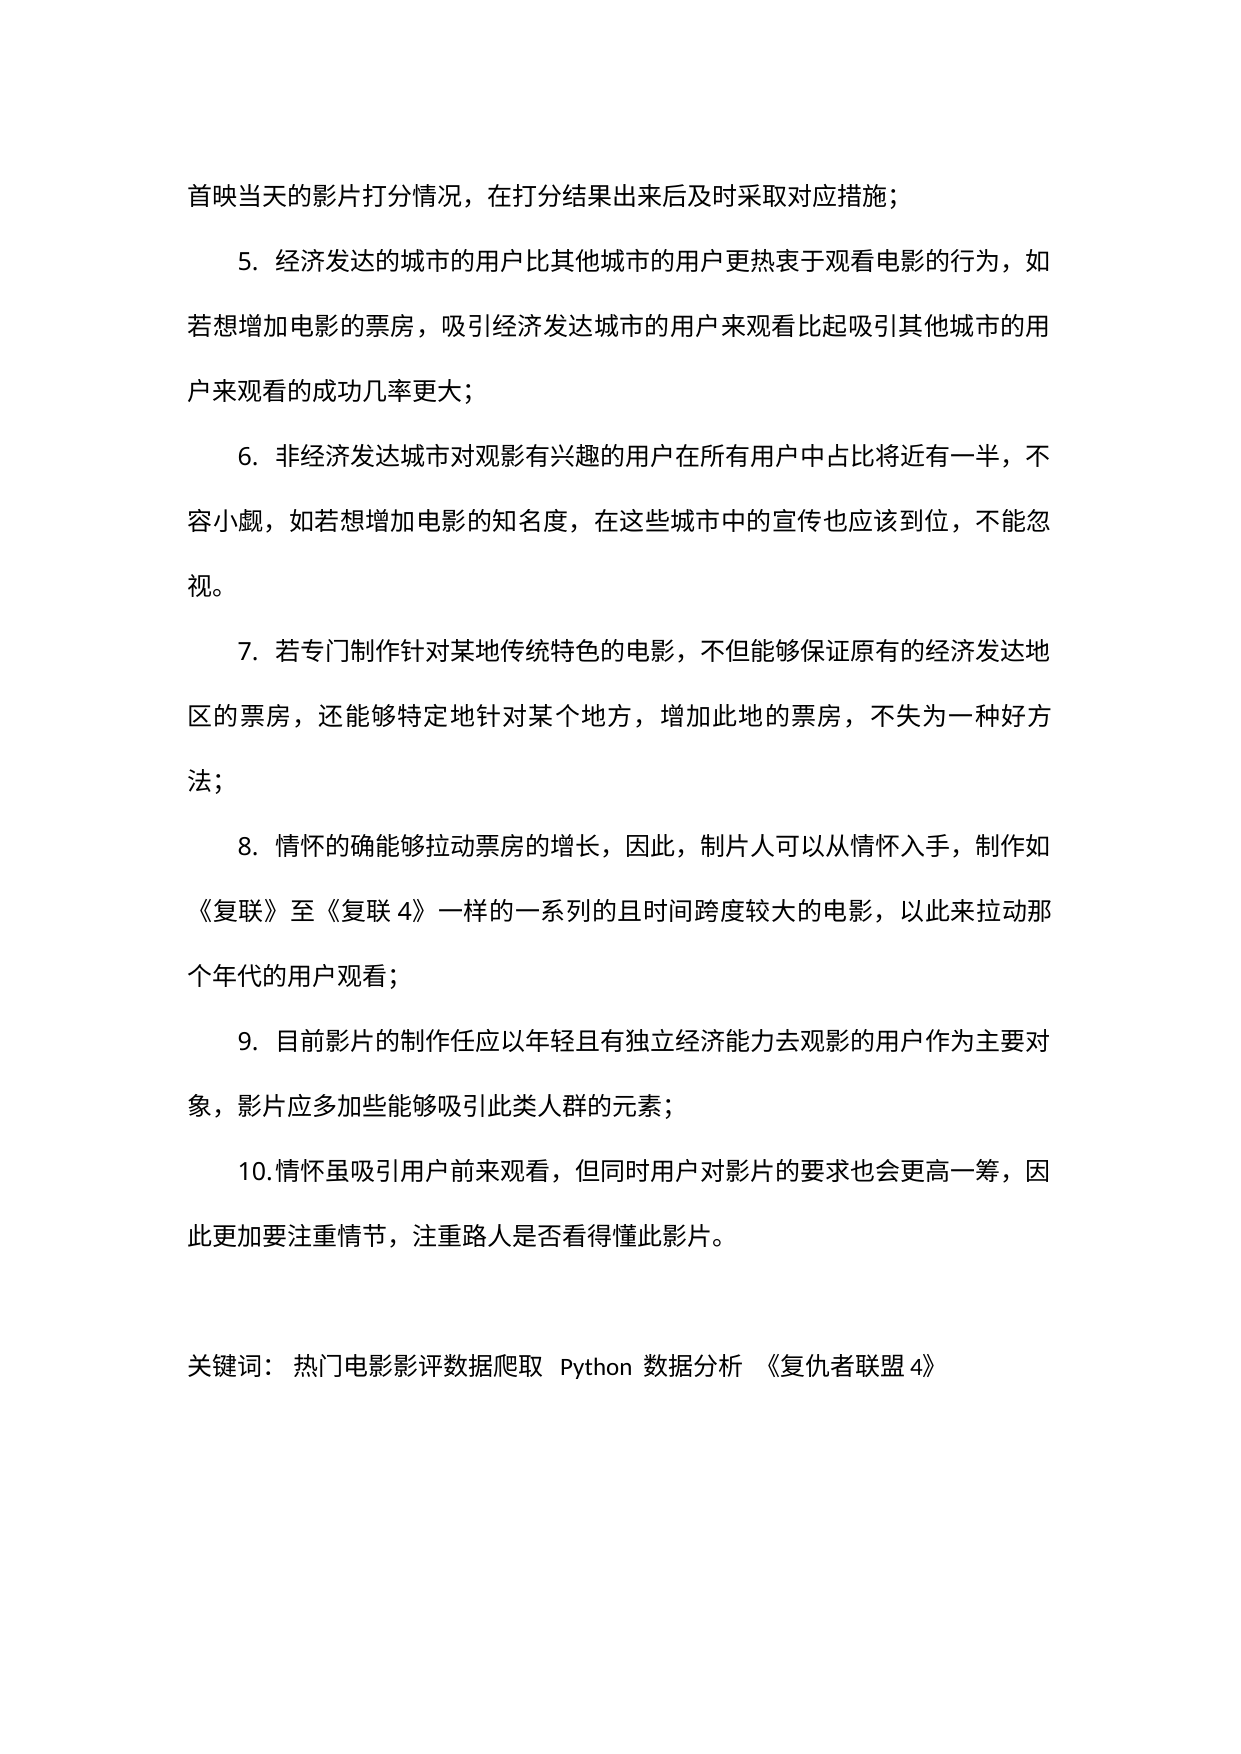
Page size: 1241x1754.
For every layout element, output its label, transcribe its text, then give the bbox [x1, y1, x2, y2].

list 目前影片的制作任应以年轻且有独立经济能力去观影的用户作为主要对象，影片应多加些能够吸引此类人群的元素； [187, 1007, 1053, 1137]
list 情怀虽吸引用户前来观看，但同时用户对影片的要求也会更高一筹，因此更加要注重情节，注重路人是否看得懂此影片。 [187, 1137, 1053, 1267]
text 关键词： 热门电影影评数据爬取 Python 数据分析 《复仇者联盟4》 [187, 1332, 1053, 1397]
list 经济发达的城市的用户比其他城市的用户更热衷于观看电影的行为，如若想增加电影的票房，吸引经济发达城市的用户来观看比起吸引其他城市的用户来观看的成功几率更大； [187, 227, 1053, 422]
list 情怀的确能够拉动票房的增长，因此，制片人可以从情怀入手，制作如《复联》至《复联4》一样的一系列的且时间跨度较大的电影，以此来拉动那个年代的用户观看； [187, 812, 1053, 1007]
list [187, 162, 1053, 227]
list 非经济发达城市对观影有兴趣的用户在所有用户中占比将近有一半，不容小觑，如若想增加电影的知名度，在这些城市中的宣传也应该到位，不能忽视。 [187, 422, 1053, 617]
list 若专门制作针对某地传统特色的电影，不但能够保证原有的经济发达地区的票房，还能够特定地针对某个地方，增加此地的票房，不失为一种好方法； [187, 617, 1053, 812]
